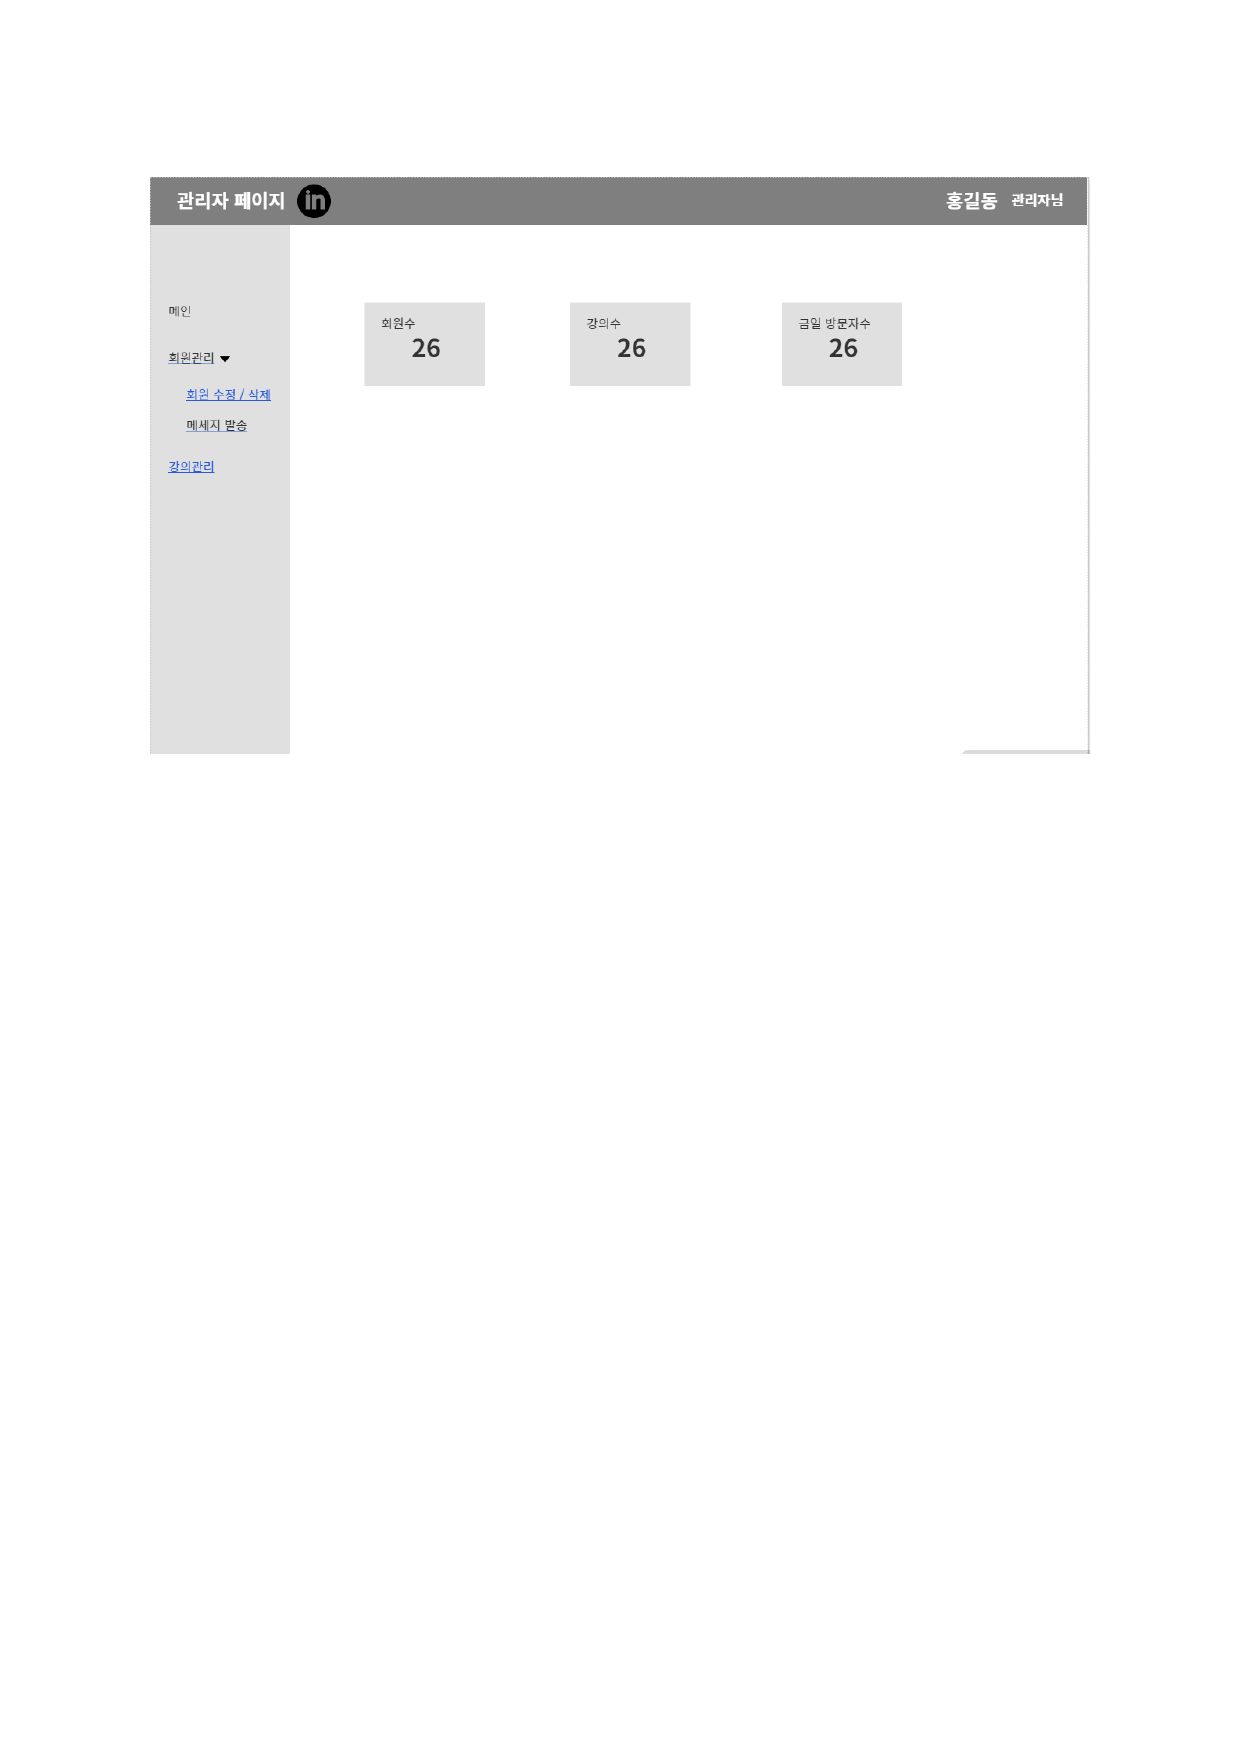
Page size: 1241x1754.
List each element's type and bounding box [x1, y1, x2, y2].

picture [150, 177, 1091, 754]
